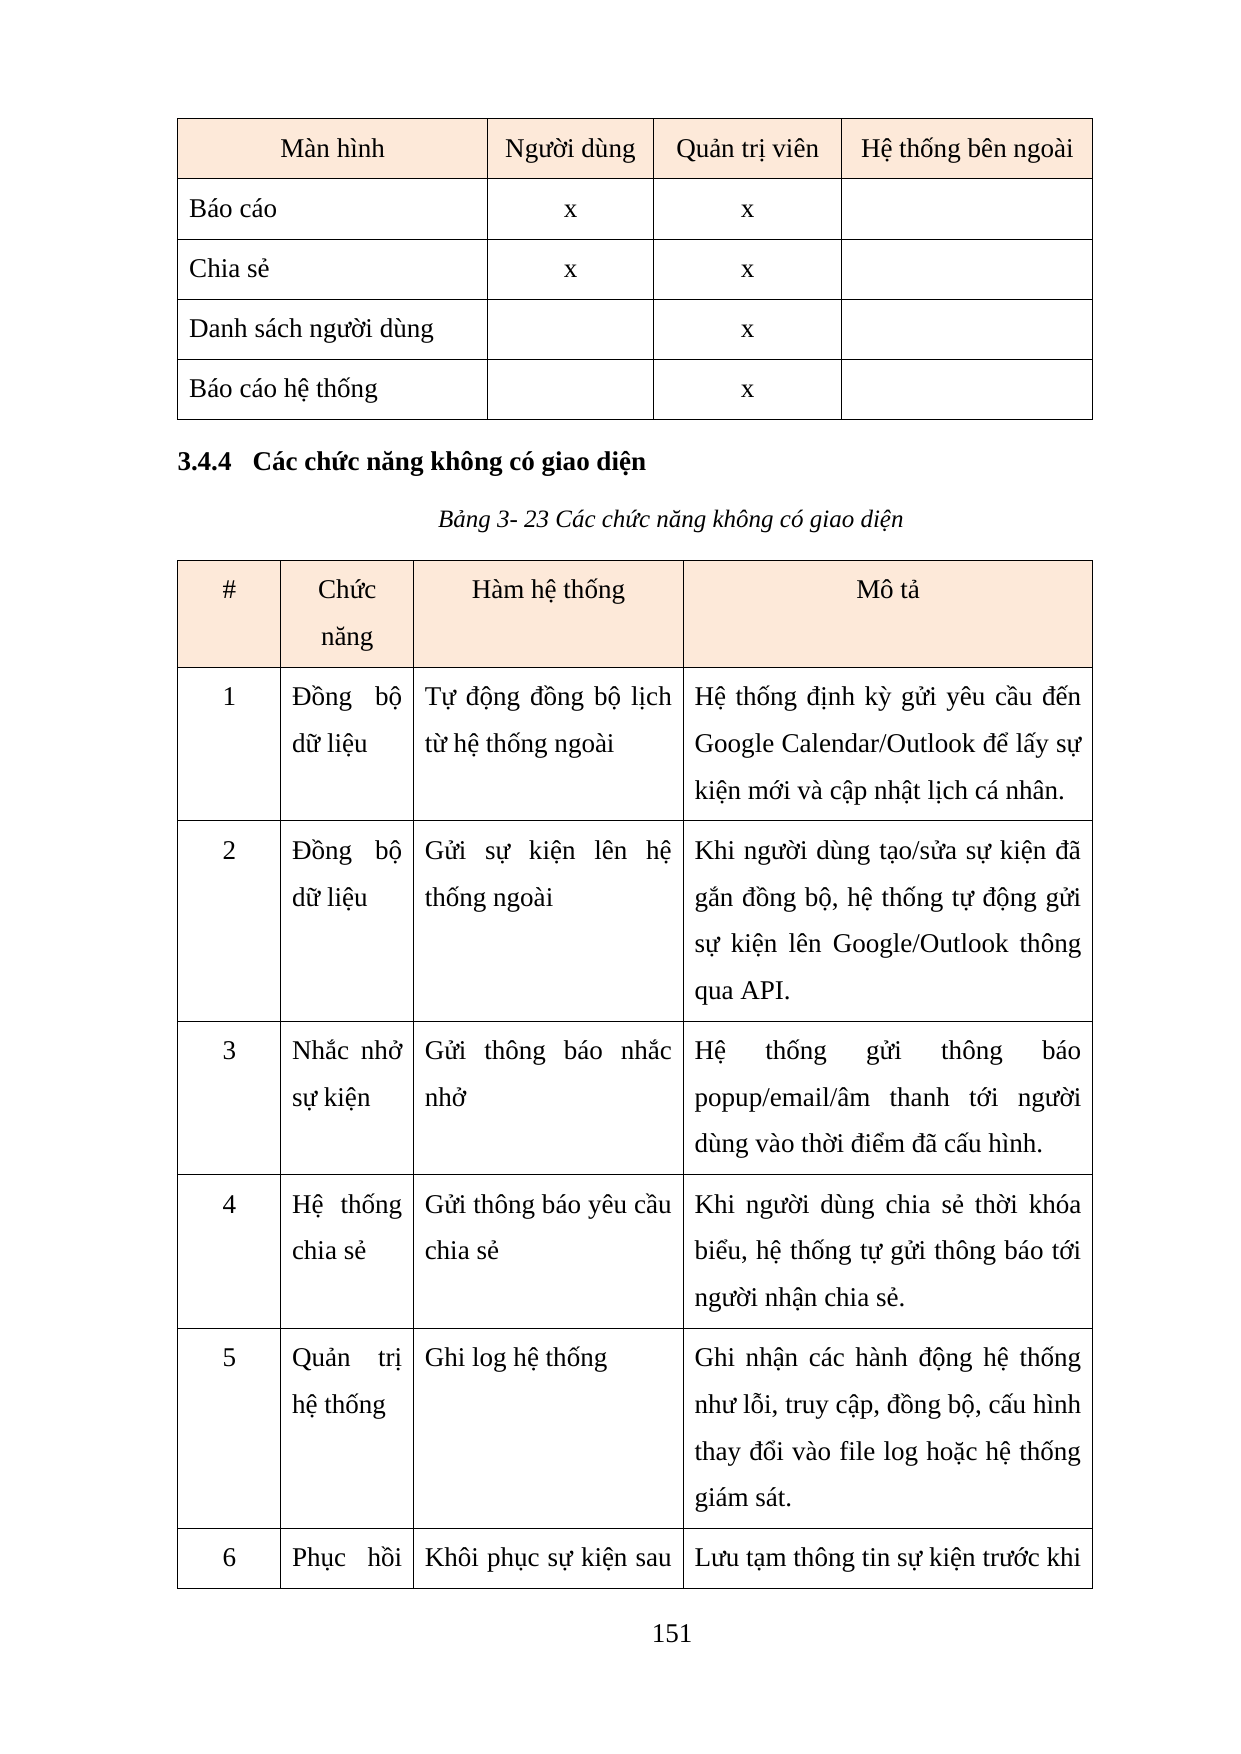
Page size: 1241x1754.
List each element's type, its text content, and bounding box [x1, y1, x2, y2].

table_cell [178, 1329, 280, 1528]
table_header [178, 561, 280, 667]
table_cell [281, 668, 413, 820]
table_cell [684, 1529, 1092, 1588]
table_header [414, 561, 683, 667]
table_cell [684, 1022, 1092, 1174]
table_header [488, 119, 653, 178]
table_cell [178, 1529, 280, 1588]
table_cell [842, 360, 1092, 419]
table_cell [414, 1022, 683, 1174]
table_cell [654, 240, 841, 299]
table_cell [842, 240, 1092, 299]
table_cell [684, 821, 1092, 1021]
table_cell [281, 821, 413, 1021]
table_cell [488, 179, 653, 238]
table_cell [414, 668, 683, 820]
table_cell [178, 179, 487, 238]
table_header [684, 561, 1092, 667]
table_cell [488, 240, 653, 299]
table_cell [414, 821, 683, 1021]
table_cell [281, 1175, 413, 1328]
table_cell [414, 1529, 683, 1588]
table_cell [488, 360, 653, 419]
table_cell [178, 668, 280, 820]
subtitle Các chức năng không có giao diện [177, 445, 1107, 476]
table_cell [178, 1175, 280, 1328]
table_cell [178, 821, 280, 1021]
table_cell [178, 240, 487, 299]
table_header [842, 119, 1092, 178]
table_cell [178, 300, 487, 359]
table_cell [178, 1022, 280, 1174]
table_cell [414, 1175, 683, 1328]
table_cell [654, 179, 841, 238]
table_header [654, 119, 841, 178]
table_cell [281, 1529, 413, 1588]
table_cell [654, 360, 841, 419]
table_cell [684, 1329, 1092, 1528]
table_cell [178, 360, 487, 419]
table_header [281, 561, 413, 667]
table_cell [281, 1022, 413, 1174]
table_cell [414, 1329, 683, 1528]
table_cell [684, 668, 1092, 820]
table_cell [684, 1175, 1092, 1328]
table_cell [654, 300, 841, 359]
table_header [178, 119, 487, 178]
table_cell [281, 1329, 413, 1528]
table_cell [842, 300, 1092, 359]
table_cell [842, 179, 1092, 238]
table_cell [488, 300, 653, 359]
